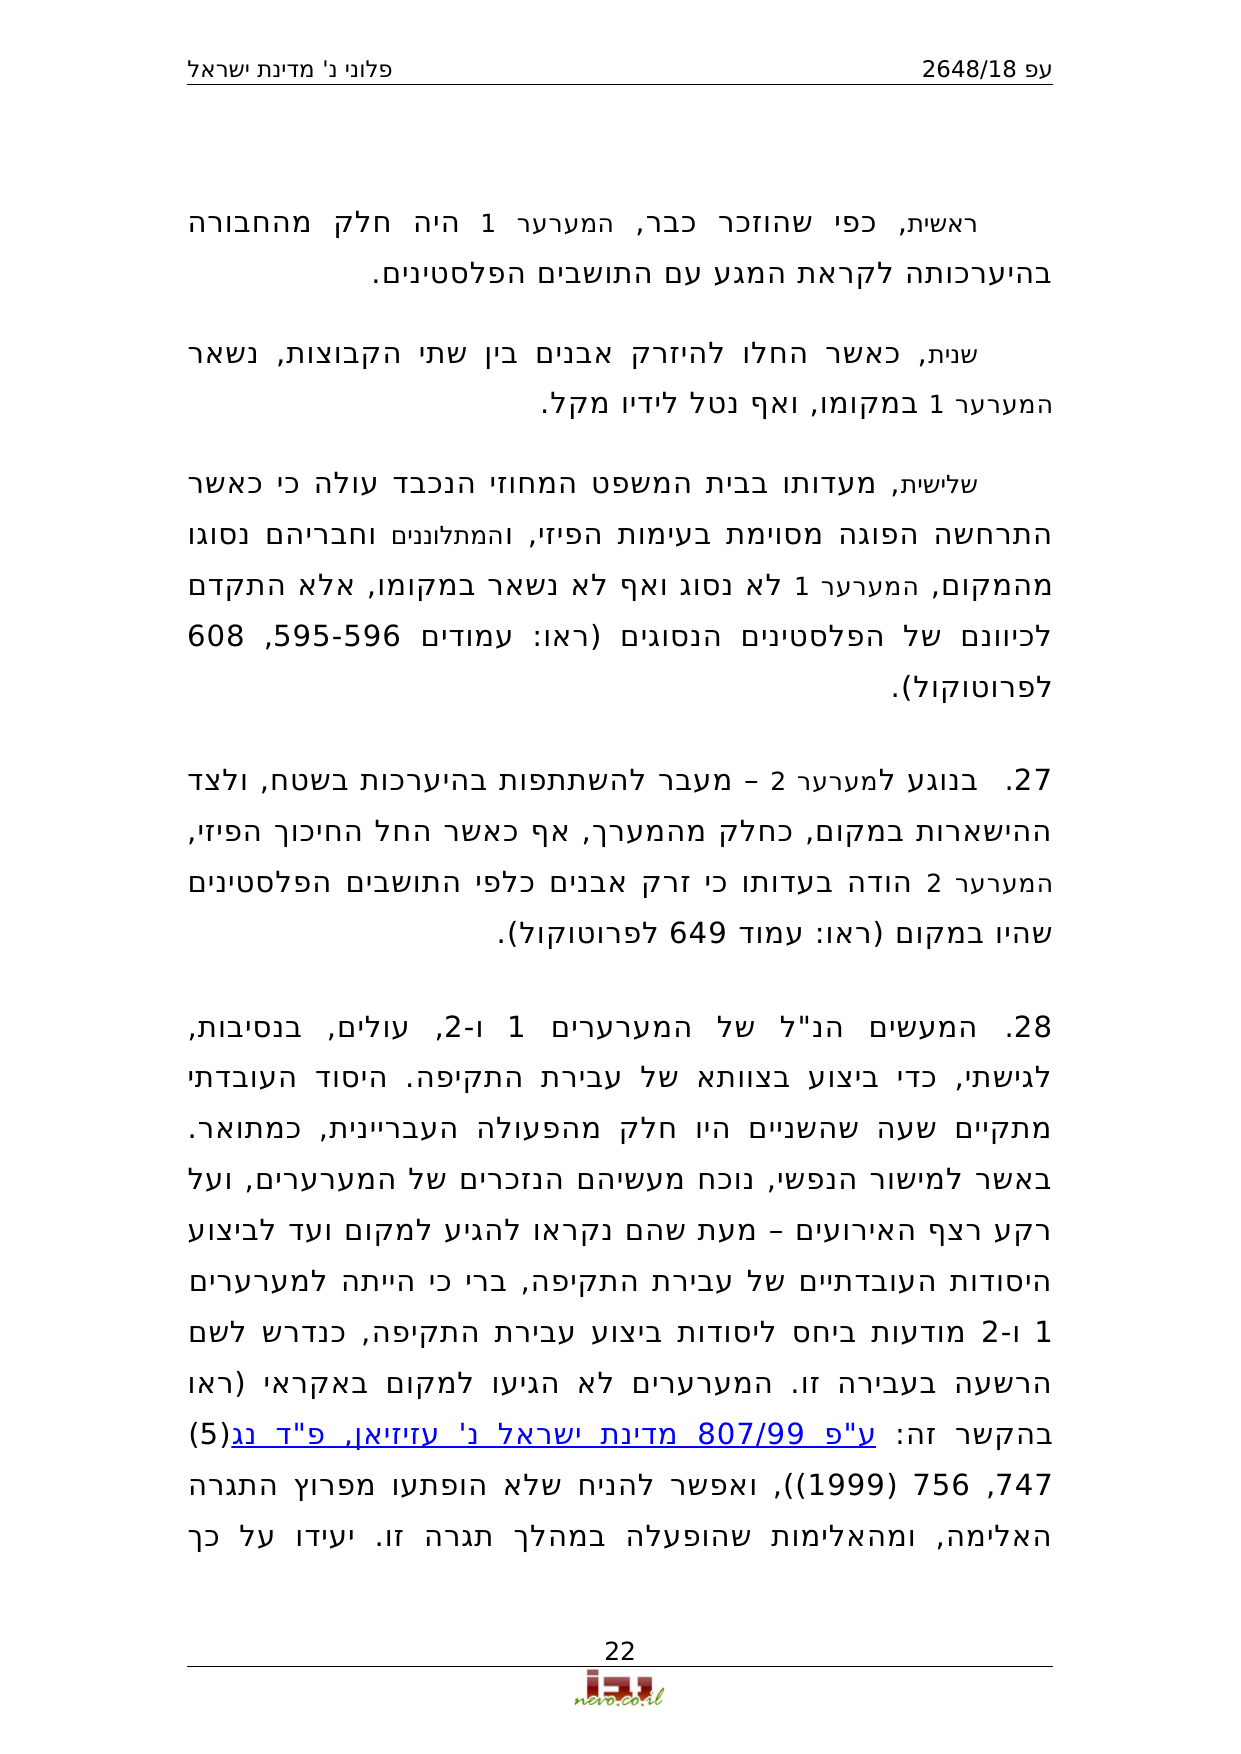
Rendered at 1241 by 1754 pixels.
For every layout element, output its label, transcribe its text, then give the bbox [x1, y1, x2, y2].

text שלישית, מעדותו בבית המשפט המחוזי הנכבד עולה כי כאשר התרחשה הפוגה מסוימת בעימות הפיזי, והמתלוננים וחבריהם נסוגו מהמקום, המערער 1 לא נסוג ואף לא נשאר במקומו, אלא התקדם לכיוונם של הפלסטינים הנסוגים (ראו: עמודים 595-596, 608 לפרוטוקול). [187, 466, 1053, 704]
picture [574, 1669, 666, 1707]
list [187, 1010, 1053, 1553]
list בנוגע למערער 2 – מעבר להשתתפות בהיערכות בשטח, ולצד ההישארות במקום, כחלק מהמערך, אף כאשר החל החיכוך הפיזי, המערער 2 הודה בעדותו כי זרק אבנים כלפי התושבים הפלסטינים שהיו במקום (ראו: עמוד 649 לפרוטוקול). [187, 763, 1053, 950]
text ראשית, כפי שהוזכר כבר, המערער 1 היה חלק מהחבורה בהיערכותה לקראת המגע עם התושבים הפלסטינים. [187, 206, 1053, 291]
text שנית, כאשר החלו להיזרק אבנים בין שתי הקבוצות, נשאר המערער 1 במקומו, ואף נטל לידיו מקל. [187, 336, 1053, 421]
